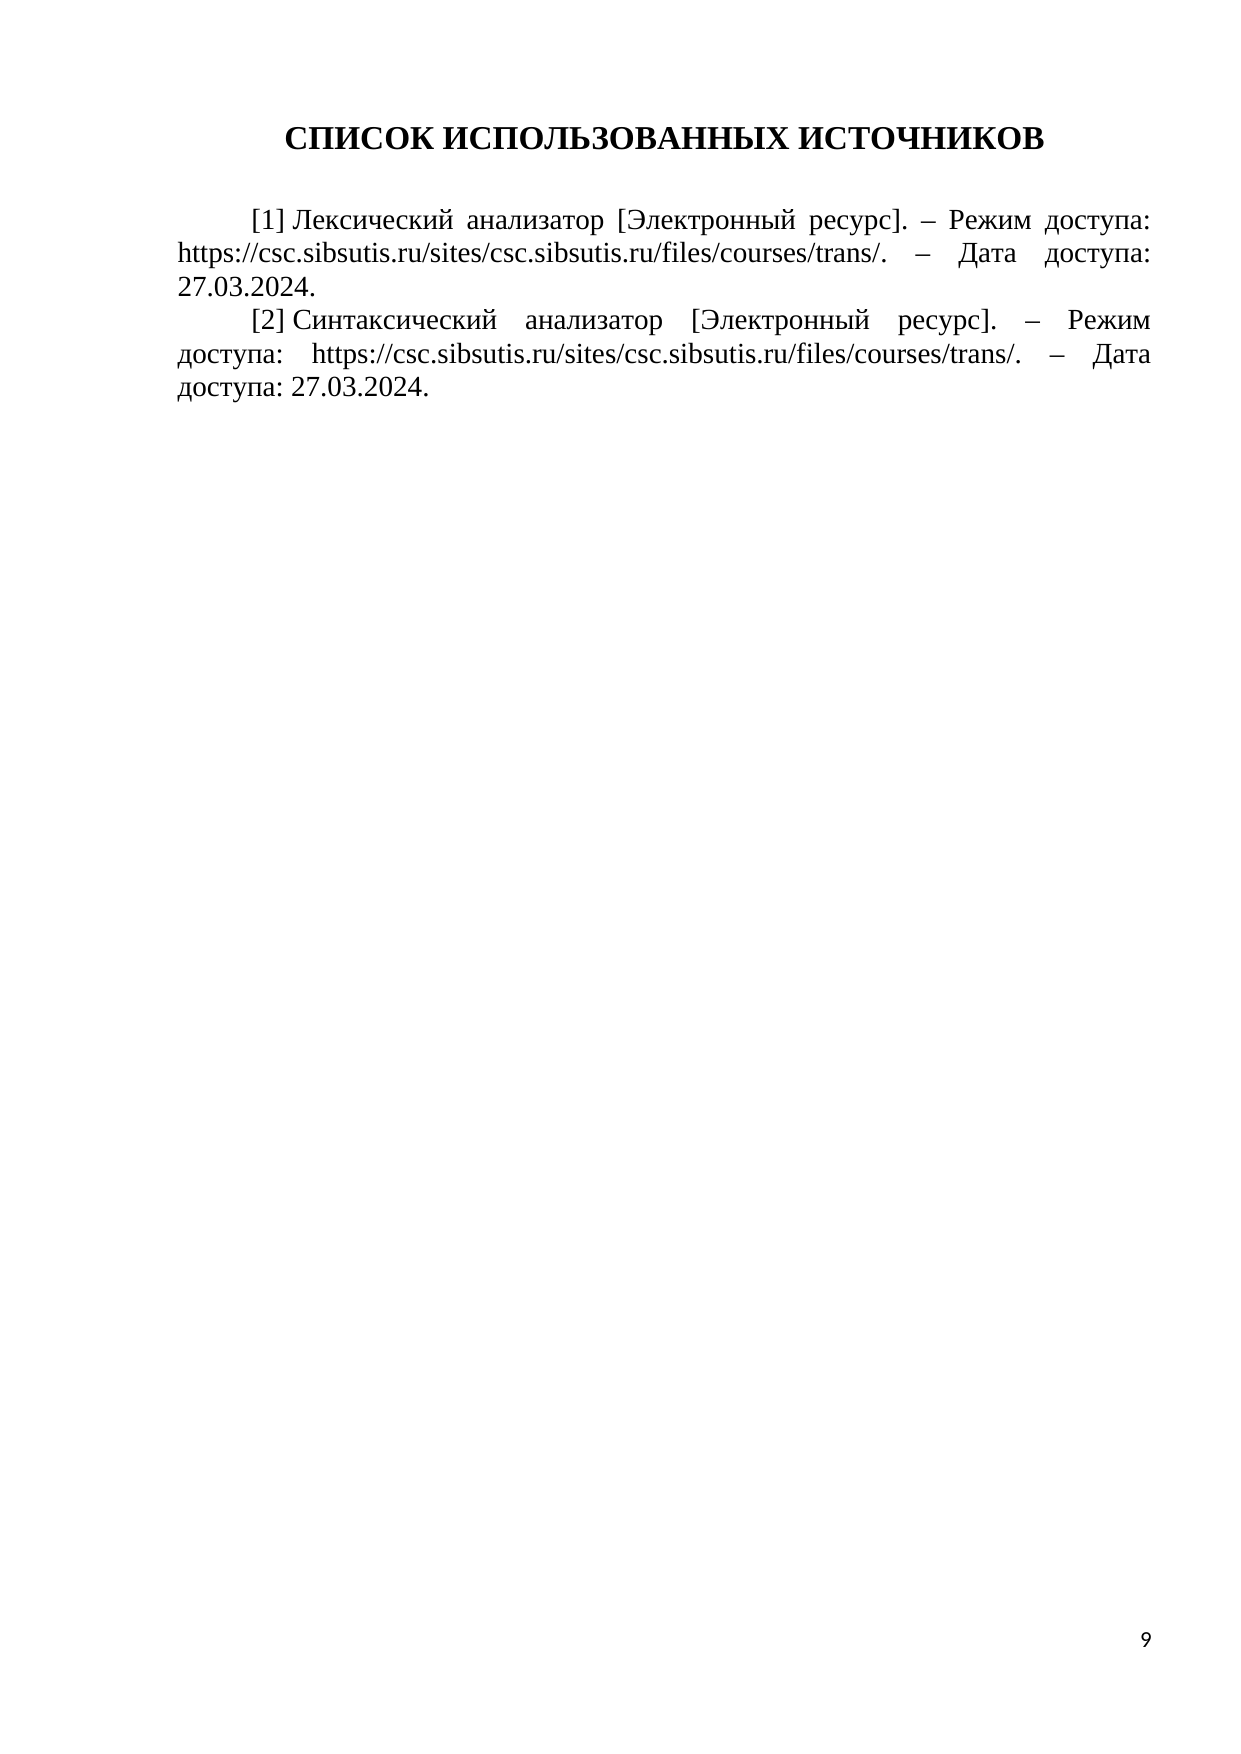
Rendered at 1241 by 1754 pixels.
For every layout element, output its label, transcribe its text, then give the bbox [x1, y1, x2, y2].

subtitle СПИСОК ИСПОЛЬЗОВАННЫХ ИСТОЧНИКОВ [177, 118, 1152, 202]
list Лексический анализатор [Электронный ресурс]. – Режим доступа: https://csc.sibsutis.ru/sites/csc.sibsutis.ru/files/courses/trans/. – Дата доступа: 27.03.2024. [177, 202, 1152, 302]
list Синтаксический анализатор [Электронный ресурс]. – Режим доступа: https://csc.sibsutis.ru/sites/csc.sibsutis.ru/files/courses/trans/. – Дата доступа: 27.03.2024. [177, 302, 1152, 403]
